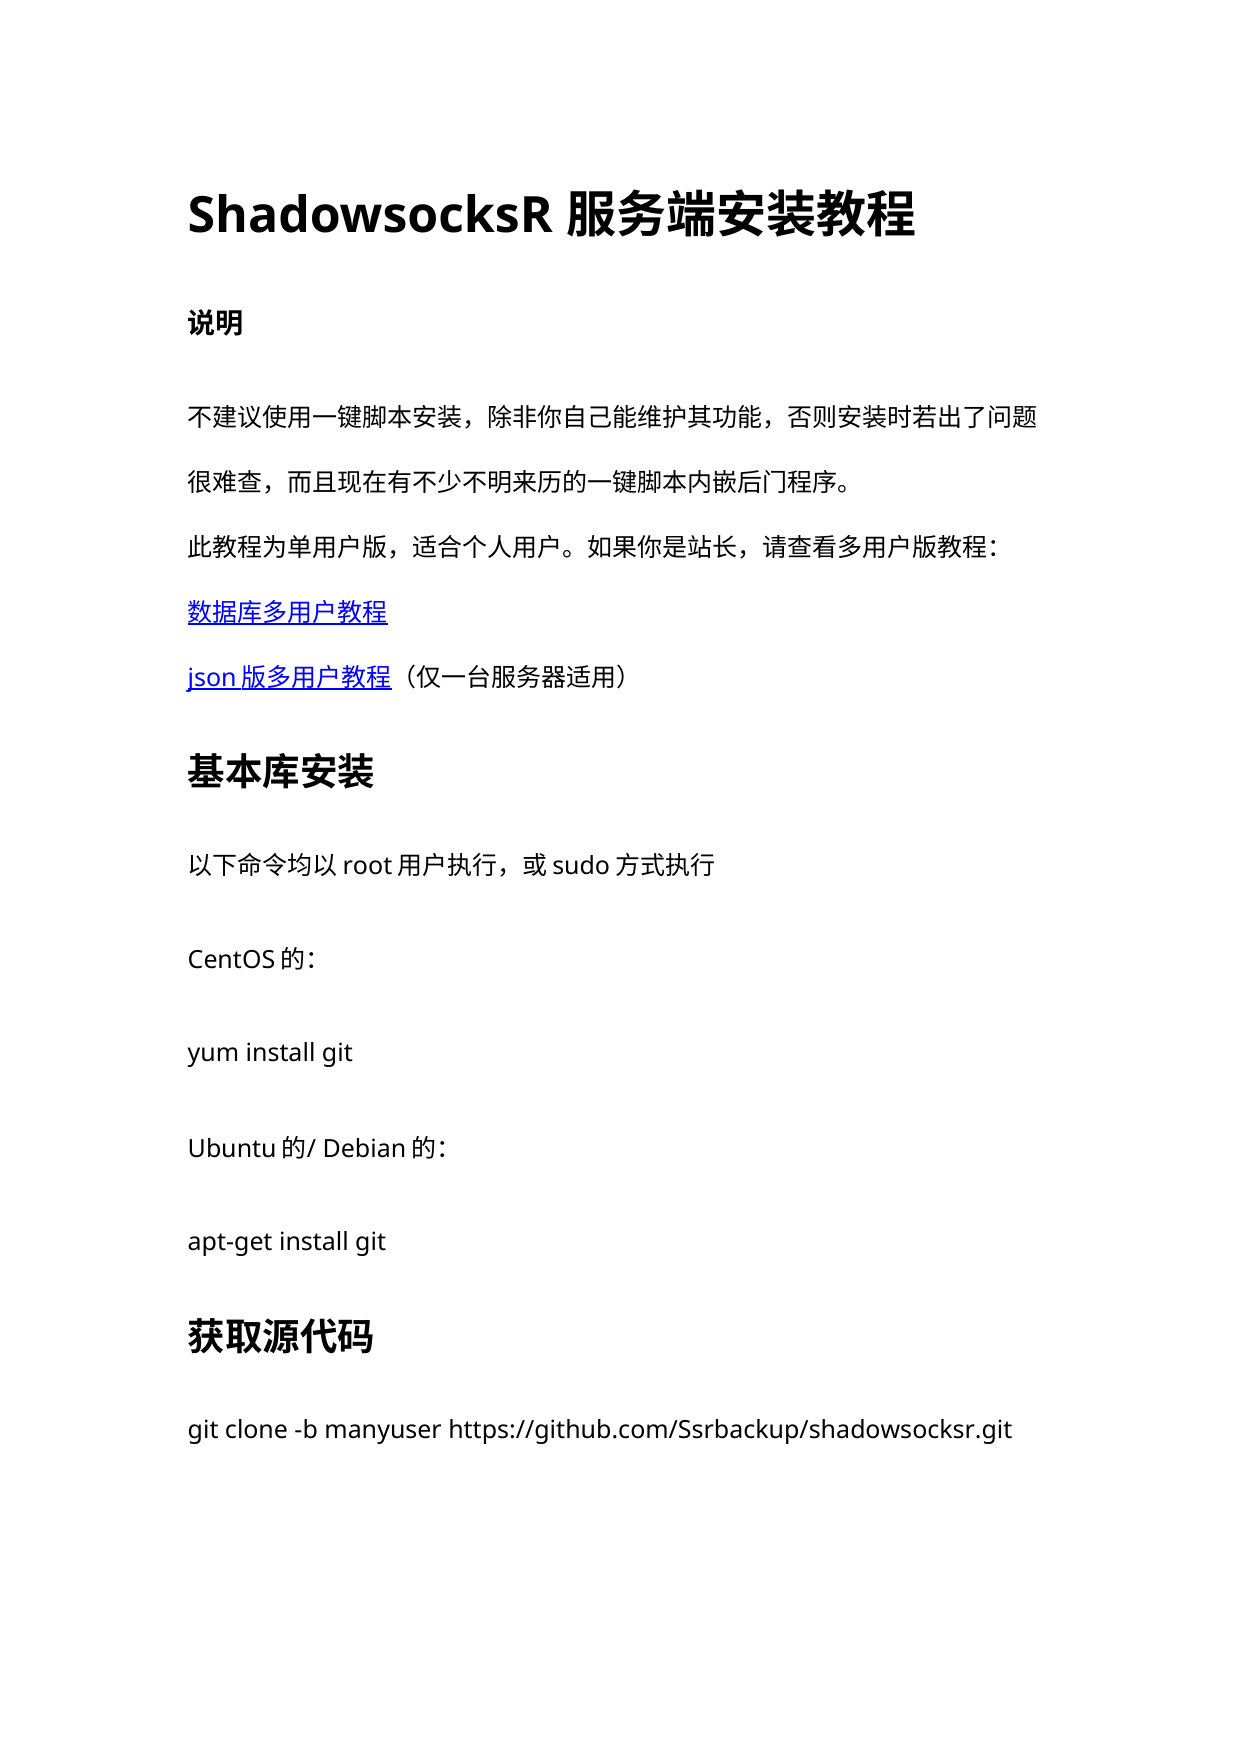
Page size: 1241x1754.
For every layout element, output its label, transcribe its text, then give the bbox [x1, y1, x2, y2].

text 说明 [187, 289, 1053, 354]
text apt-get install git [187, 1208, 1053, 1273]
text yum install git [187, 1019, 1053, 1084]
text Ubuntu的/ Debian的： [187, 1114, 1053, 1179]
text 基本库安装 [187, 737, 1053, 802]
text ShadowsocksR 服务端安装教程 [187, 162, 1053, 259]
text 以下命令均以root用户执行，或sudo方式执行 [187, 831, 1053, 896]
text 获取源代码 [187, 1302, 1053, 1367]
text 不建议使用一键脚本安装，除非你自己能维护其功能，否则安装时若出了问题很难查，而且现在有不少不明来历的一键脚本内嵌后门程序。 此教程为单用户版，适合个人用户。如果你是站长，请查看多用户版教程： 数据库多用户教程 json版多用户教程（仅一台服务器适用） [187, 383, 1053, 708]
text CentOS的： [187, 925, 1053, 990]
text git clone -b manyuser https://github.com/Ssrbackup/shadowsocksr.git [187, 1396, 1053, 1461]
